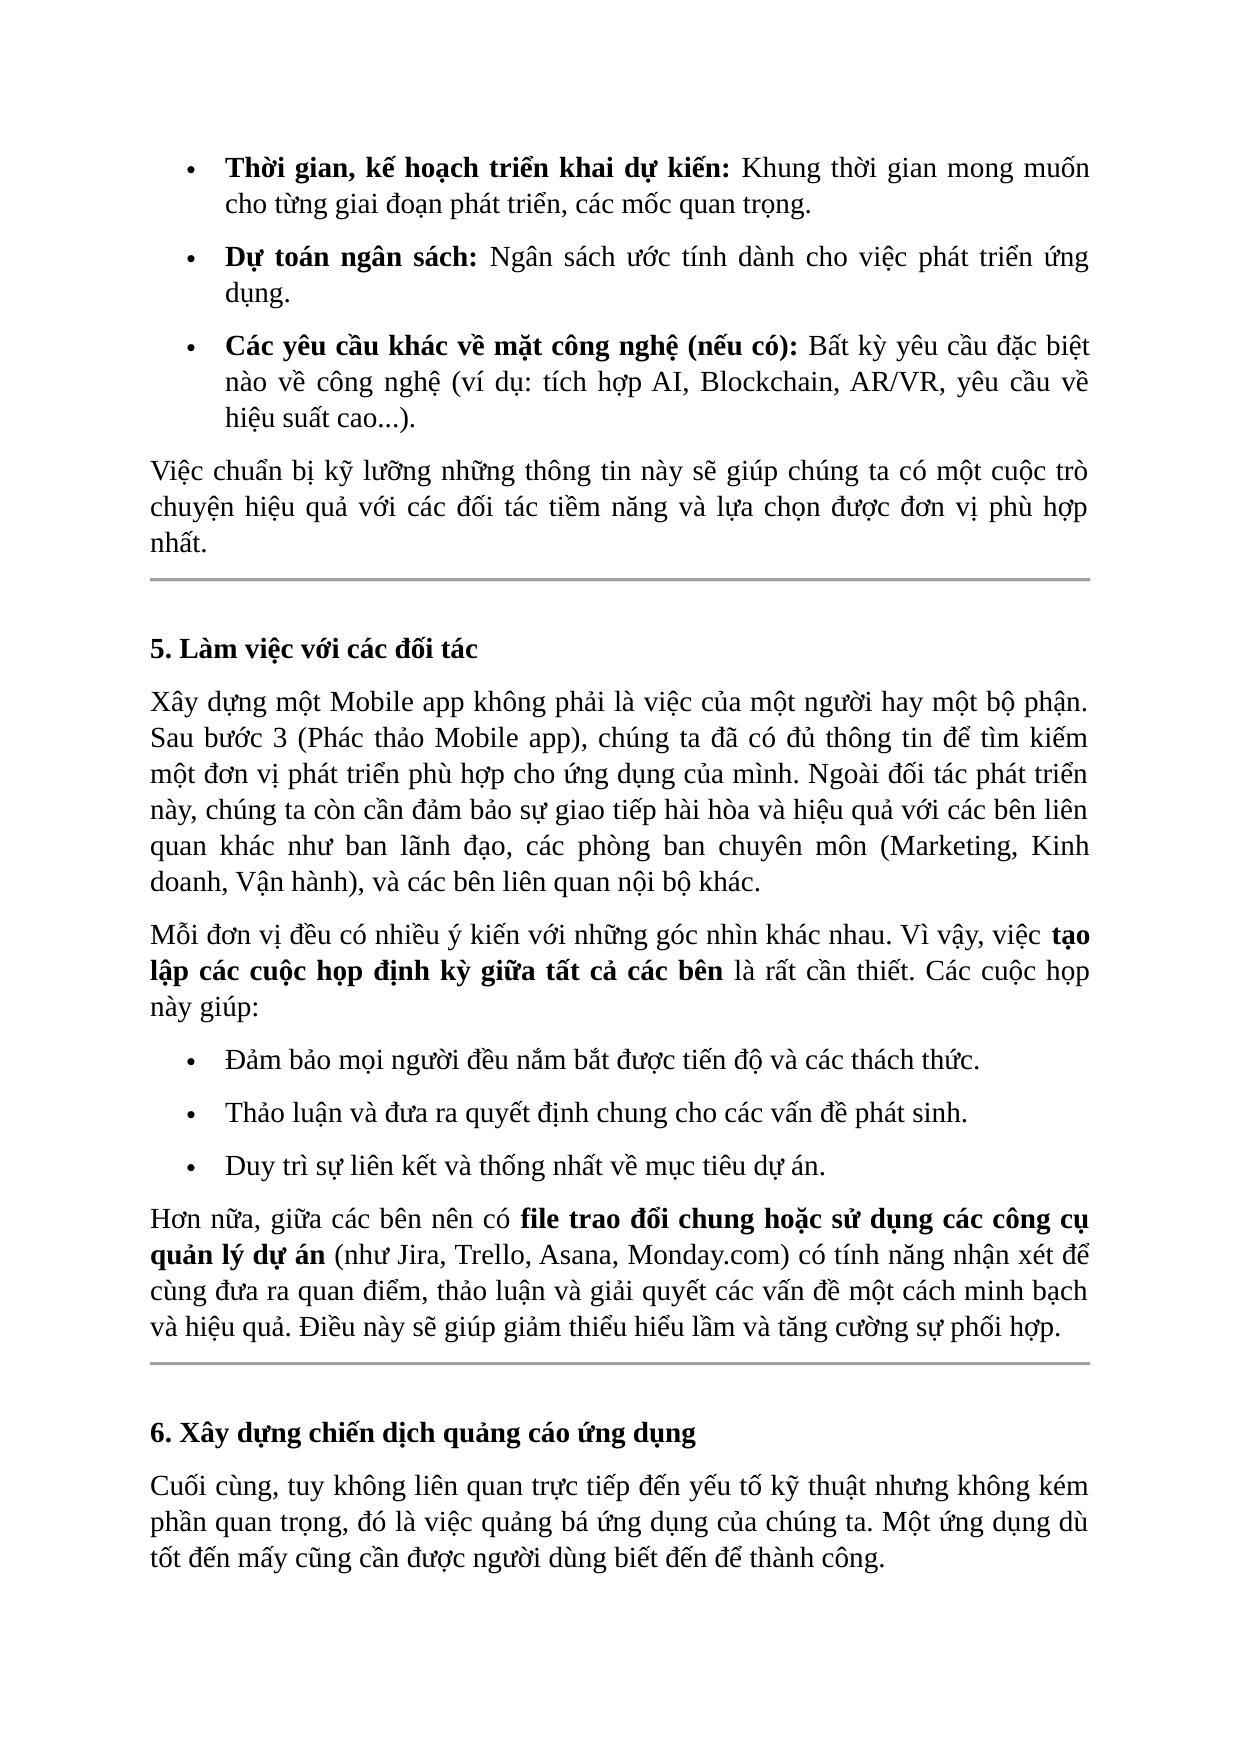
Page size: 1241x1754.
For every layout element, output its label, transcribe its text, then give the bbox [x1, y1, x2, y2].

text 5. Làm việc với các đối tác [150, 631, 1090, 664]
list Đảm bảo mọi người đều nắm bắt được tiến độ và các thách thức. [187, 1042, 1090, 1076]
list Thời gian, kế hoạch triển khai dự kiến: Khung thời gian mong muốn cho từng giai đoạn phát triển, các mốc quan trọng. [187, 150, 1090, 220]
text Xây dựng một Mobile app không phải là việc của một người hay một bộ phận. Sau bước 3 (Phác thảo Mobile app), chúng ta đã có đủ thông tin để tìm kiếm một đơn vị phát triển phù hợp cho ứng dụng của mình. Ngoài đối tác phát triển này, chúng ta còn cần đảm bảo sự giao tiếp hài hòa và hiệu quả với các bên liên quan khác như ban lãnh đạo, các phòng ban chuyên môn (Marketing, Kinh doanh, Vận hành), và các bên liên quan nội bộ khác. [150, 684, 1090, 898]
list Duy trì sự liên kết và thống nhất về mục tiêu dự án. [187, 1148, 1090, 1182]
text Mỗi đơn vị đều có nhiều ý kiến với những góc nhìn khác nhau. Vì vậy, việc tạo lập các cuộc họp định kỳ giữa tất cả các bên là rất cần thiết. Các cuộc họp này giúp: [150, 917, 1090, 1023]
text Hơn nữa, giữa các bên nên có file trao đổi chung hoặc sử dụng các công cụ quản lý dự án (như Jira, Trello, Asana, Monday.com) có tính năng nhận xét để cùng đưa ra quan điểm, thảo luận và giải quyết các vấn đề một cách minh bạch và hiệu quả. Điều này sẽ giúp giảm thiểu hiểu lầm và tăng cường sự phối hợp. [150, 1201, 1090, 1343]
text 6. Xây dựng chiến dịch quảng cáo ứng dụng [150, 1415, 1090, 1448]
list Dự toán ngân sách: Ngân sách ước tính dành cho việc phát triển ứng dụng. [187, 239, 1090, 309]
list Thảo luận và đưa ra quyết định chung cho các vấn đề phát sinh. [187, 1095, 1090, 1129]
text Việc chuẩn bị kỹ lưỡng những thông tin này sẽ giúp chúng ta có một cuộc trò chuyện hiệu quả với các đối tác tiềm năng và lựa chọn được đơn vị phù hợp nhất. [150, 453, 1090, 559]
text Cuối cùng, tuy không liên quan trực tiếp đến yếu tố kỹ thuật nhưng không kém phần quan trọng, đó là việc quảng bá ứng dụng của chúng ta. Một ứng dụng dù tốt đến mấy cũng cần được người dùng biết đến để thành công. [150, 1468, 1090, 1573]
list Các yêu cầu khác về mặt công nghệ (nếu có): Bất kỳ yêu cầu đặc biệt nào về công nghệ (ví dụ: tích hợp AI, Blockchain, AR/VR, yêu cầu về hiệu suất cao...). [187, 328, 1090, 434]
